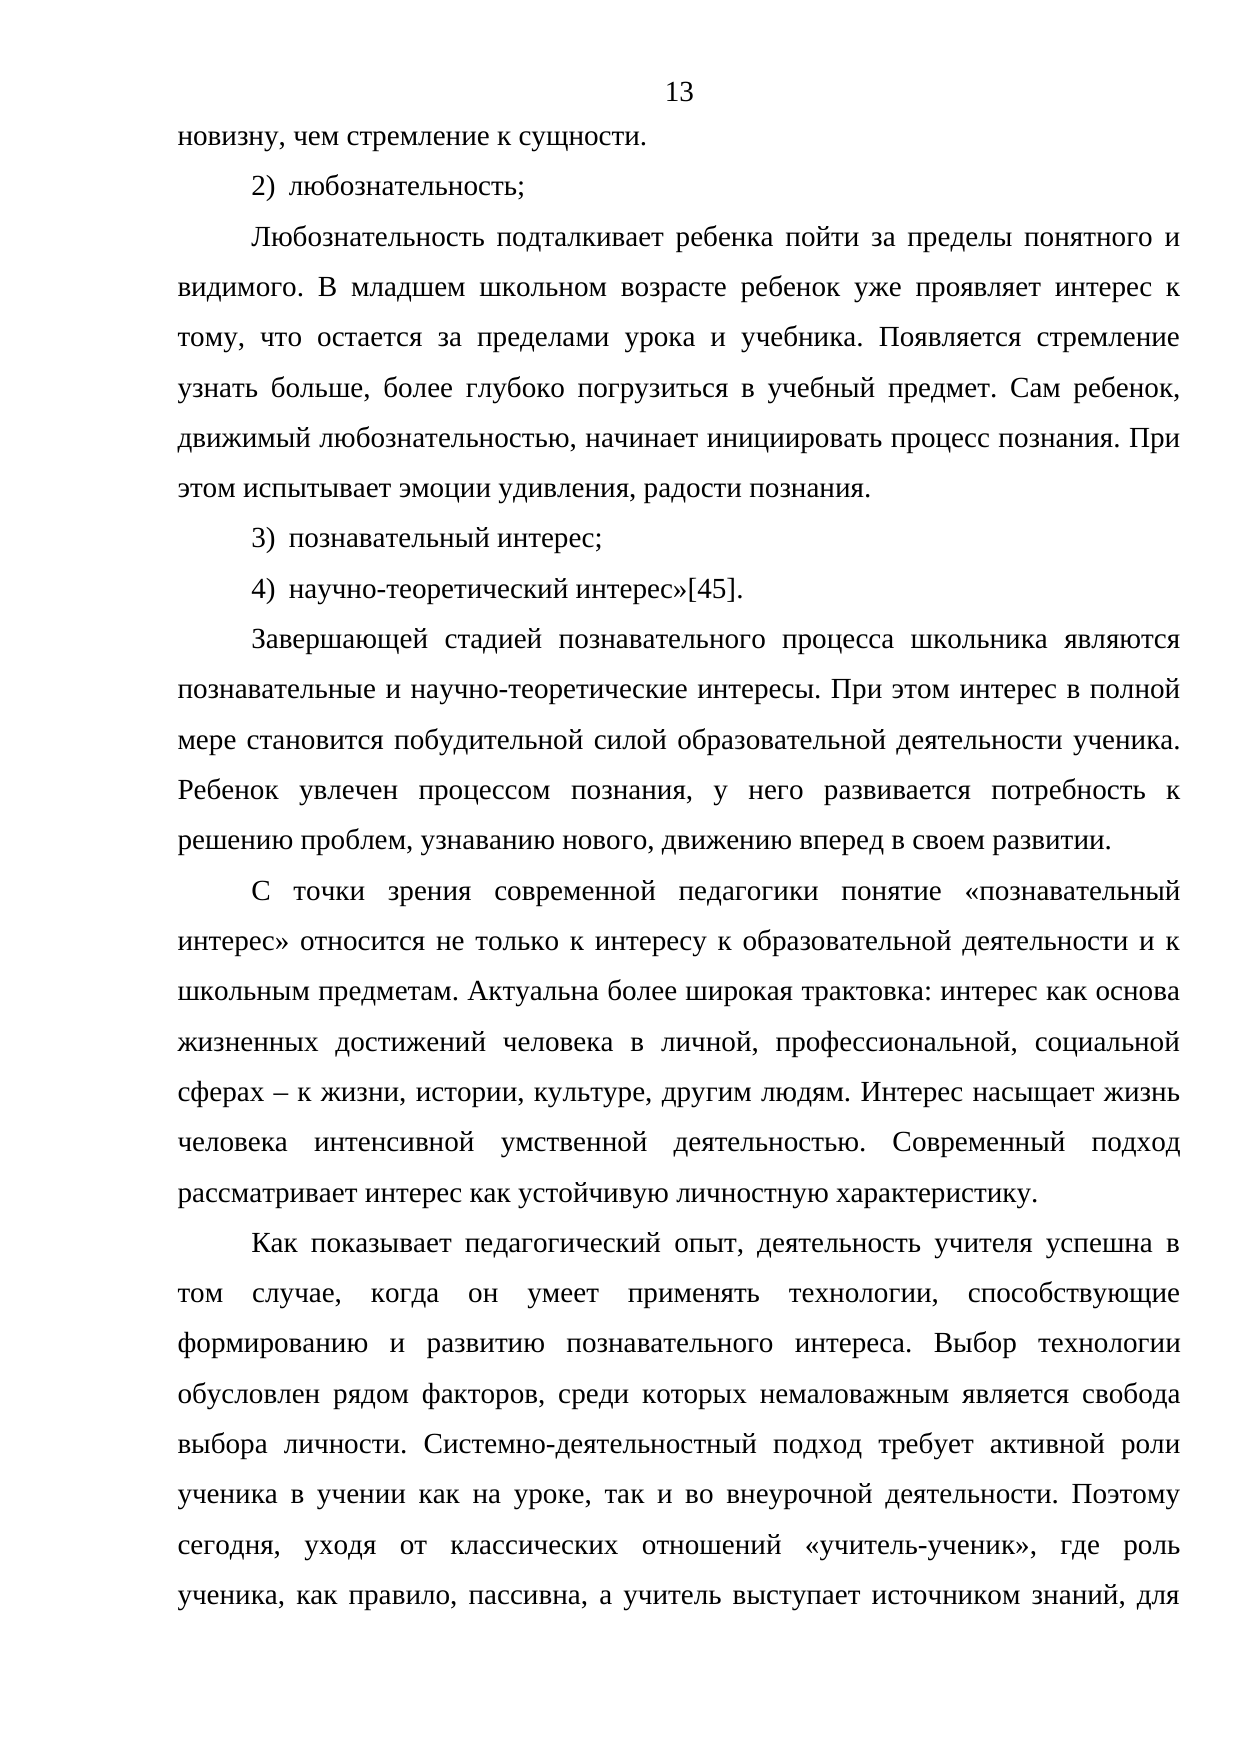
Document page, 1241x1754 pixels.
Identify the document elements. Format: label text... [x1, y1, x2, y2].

list любознательность; [251, 168, 1181, 202]
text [177, 118, 1181, 152]
text Завершающей стадией познавательного процесса школьника являются познавательные и научно-теоретические интересы. При этом интерес в полной мере становится побудительной силой образовательной деятельности ученика. Ребенок увлечен процессом познания, у него развивается потребность к решению проблем, узнаванию нового, движению вперед в своем развитии. [177, 621, 1181, 856]
text С точки зрения современной педагогики понятие «познавательный интерес» относится не только к интересу к образовательной деятельности и к школьным предметам. Актуальна более широкая трактовка: интерес как основа жизненных достижений человека в личной, профессиональной, социальной сферах – к жизни, истории, культуре, другим людям. Интерес насыщает жизнь человека интенсивной умственной деятельностью. Современный подход рассматривает интерес как устойчивую личностную характеристику. [177, 873, 1181, 1208]
text Любознательность подталкивает ребенка пойти за пределы понятного и видимого. В младшем школьном возрасте ребенок уже проявляет интерес к тому, что остается за пределами урока и учебника. Появляется стремление узнать больше, более глубоко погрузиться в учебный предмет. Сам ребенок, движимый любознательностью, начинает инициировать процесс познания. При этом испытывает эмоции удивления, радости познания. [177, 219, 1181, 504]
list познавательный интерес; [251, 521, 1181, 554]
list научно-теоретический интерес»[45]. [251, 571, 1181, 604]
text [177, 1225, 1181, 1611]
